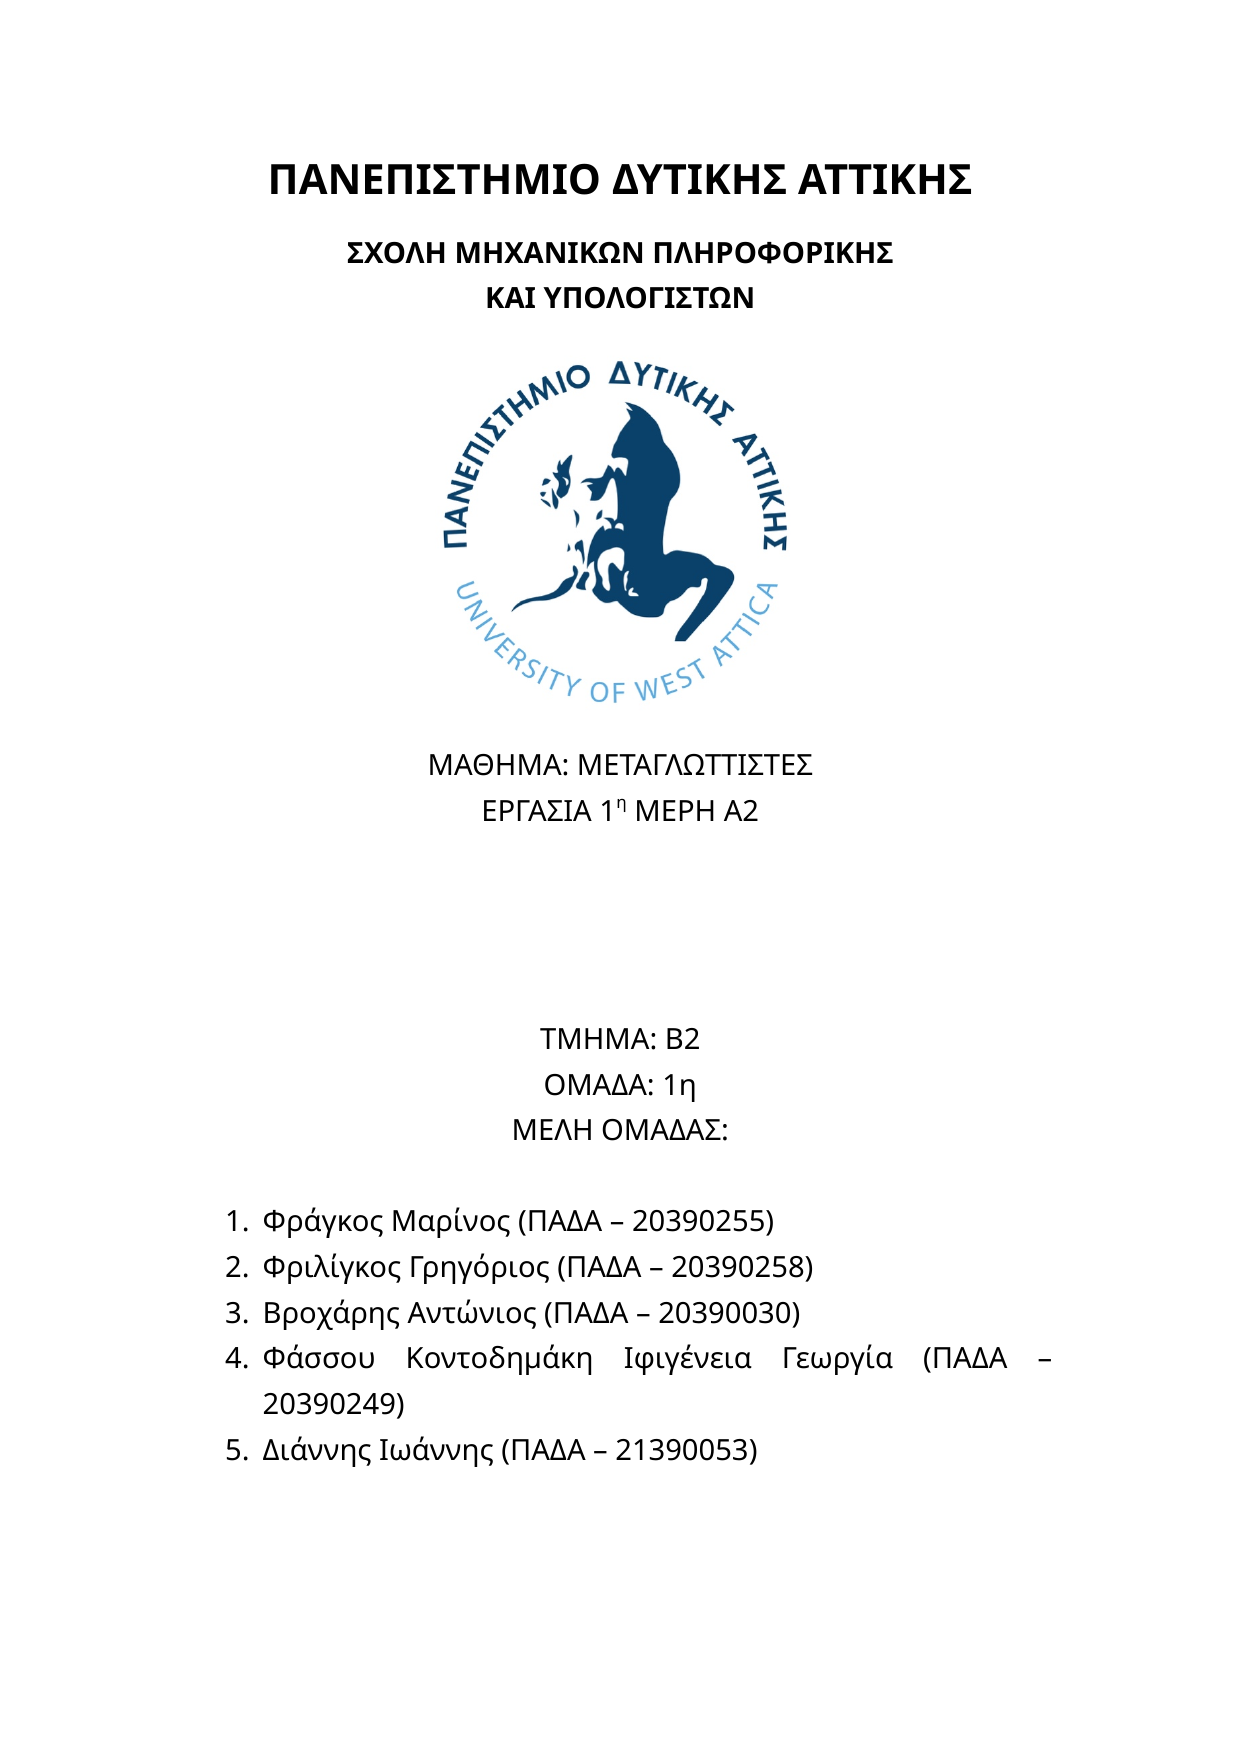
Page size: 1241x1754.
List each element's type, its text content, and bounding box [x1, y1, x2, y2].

list Βροχάρης Αντώνιος (ΠΑΔΑ – 20390030) [225, 1292, 1053, 1332]
list Φράγκος Μαρίνος (ΠΑΔΑ – 20390255) [225, 1201, 1053, 1240]
text ΜΕΛΗ ΟΜΑΔΑΣ: [187, 1109, 1053, 1149]
text ΜΑΘΗΜΑ: ΜΕΤΑΓΛΩΤΤΙΣΤΕΣ [187, 744, 1053, 784]
text ΣΧΟΛΗ ΜΗΧΑΝΙΚΩΝ ΠΛΗΡΟΦΟΡΙΚΗΣ [187, 232, 1053, 272]
text ΟΜΑΔΑ: 1η [187, 1064, 1053, 1103]
text ΕΡΓΑΣΙΑ 1η ΜΕΡΗ Α2 [187, 790, 1053, 830]
text ΠΑΝΕΠΙΣΤΗΜΙΟ ΔΥΤΙΚΗΣ ΑΤΤΙΚΗΣ [187, 150, 1053, 207]
picture [413, 323, 827, 740]
list Φριλίγκος Γρηγόριος (ΠΑΔΑ – 20390258) [225, 1246, 1053, 1286]
text ΤΜΗΜΑ: Β2 [187, 1018, 1053, 1058]
list Διάννης Ιωάννης (ΠΑΔΑ – 21390053) [225, 1429, 1053, 1468]
list Φάσσου Κοντοδημάκη Ιφιγένεια Γεωργία (ΠΑΔΑ – 20390249) [225, 1337, 1053, 1423]
text ΚΑΙ ΥΠΟΛΟΓΙΣΤΩΝ [187, 277, 1053, 317]
